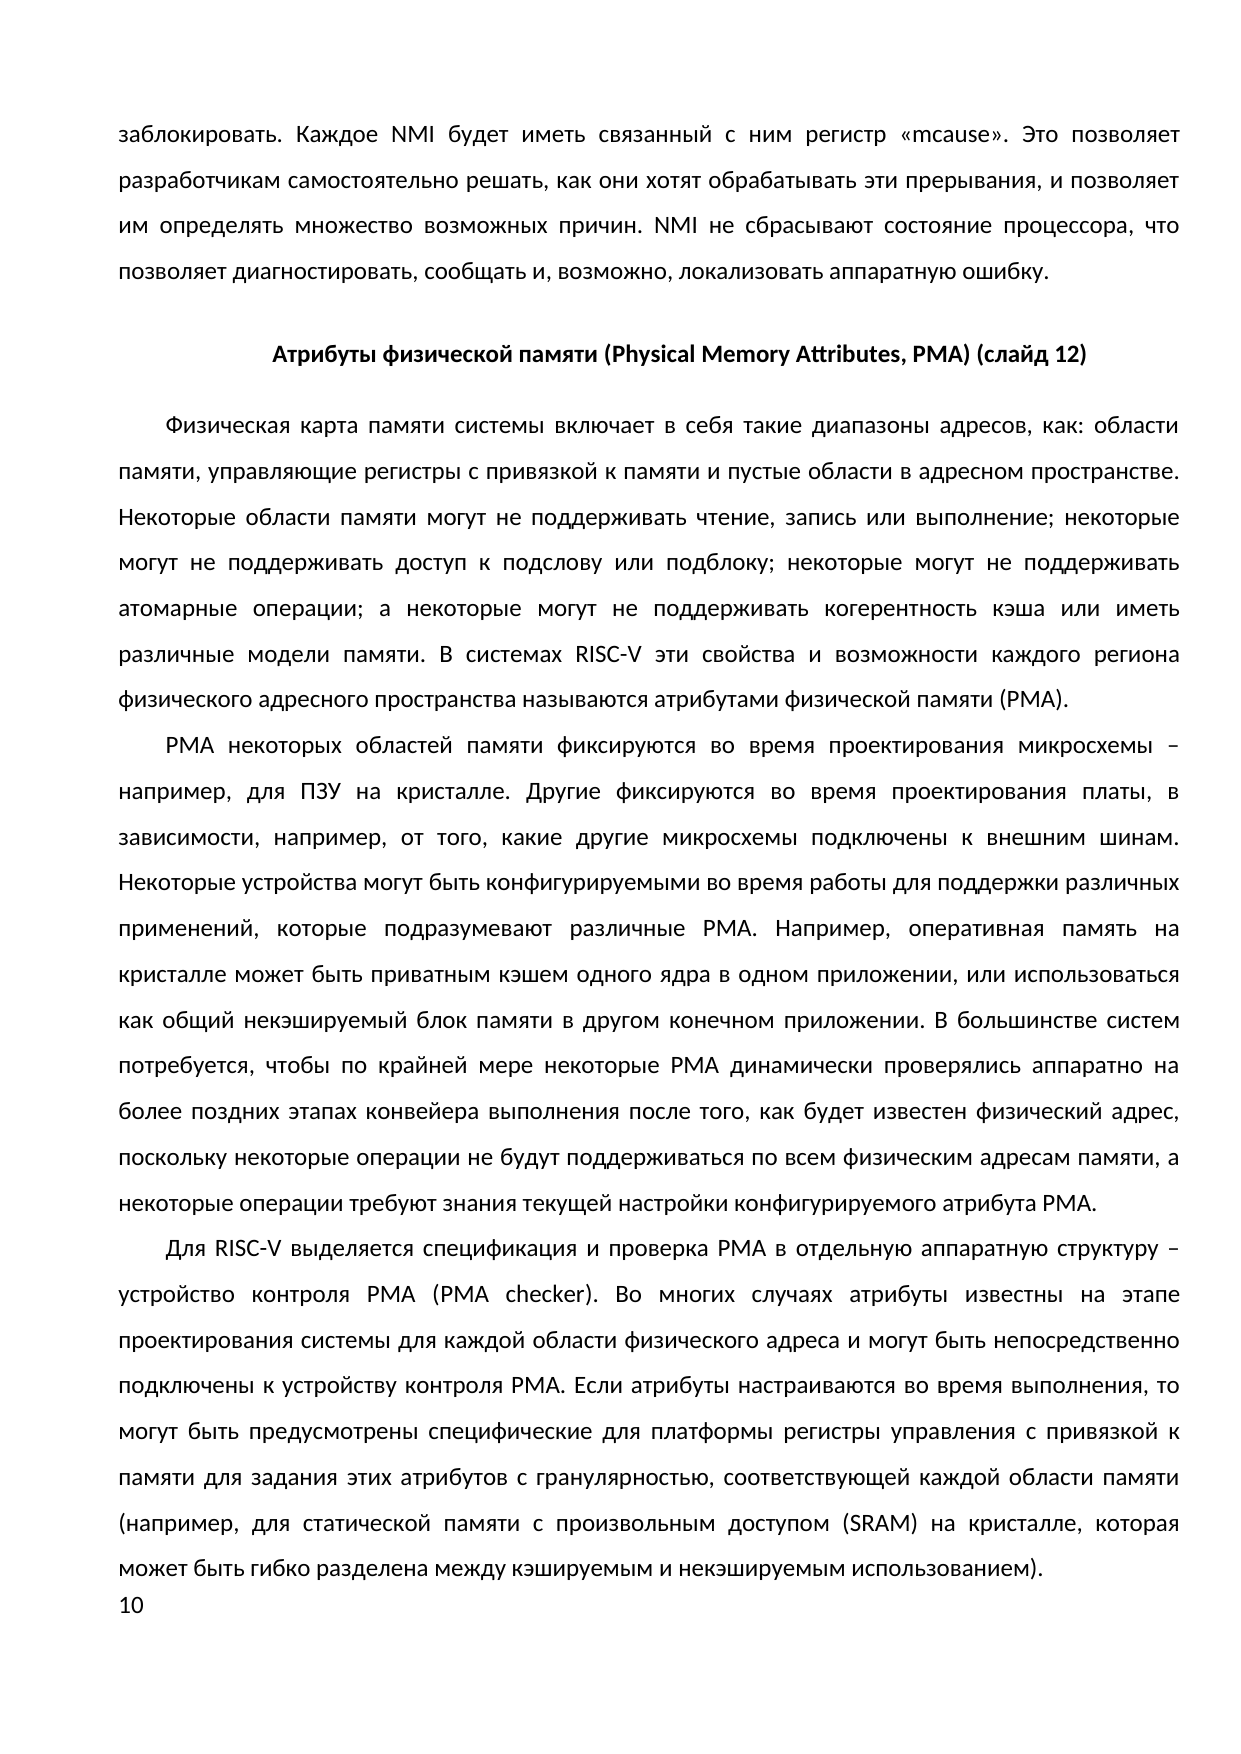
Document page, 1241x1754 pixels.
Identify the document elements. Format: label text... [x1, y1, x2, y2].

text PMA некоторых областей памяти фиксируются во время проектирования микросхемы – например, для ПЗУ на кристалле. Другие фиксируются во время проектирования платы, в зависимости, например, от того, какие другие микросхемы подключены к внешним шинам. Некоторые устройства могут быть конфигурируемыми во время работы для поддержки различных применений, которые подразумевают различные PMA. Например, оперативная память на кристалле может быть приватным кэшем одного ядра в одном приложении, или использоваться как общий некэшируемый блок памяти в другом конечном приложении. В большинстве систем потребуется, чтобы по крайней мере некоторые PMA динамически проверялись аппаратно на более поздних этапах конвейера выполнения после того, как будет известен физический адрес, поскольку некоторые операции не будут поддерживаться по всем физическим адресам памяти, а некоторые операции требуют знания текущей настройки конфигурируемого атрибута PMA. [118, 729, 1181, 1217]
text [118, 118, 1181, 286]
subtitle Атрибуты физической памяти (Physical Memory Attributes, PMA) (слайд 12) [178, 338, 1181, 369]
text Для RISC-V выделяется спецификация и проверка PMA в отдельную аппаратную структуру – устройство контроля PMA (PMA checker). Во многих случаях атрибуты известны на этапе проектирования системы для каждой области физического адреса и могут быть непосредственно подключены к устройству контроля PMA. Если атрибуты настраиваются во время выполнения, то могут быть предусмотрены специфические для платформы регистры управления с привязкой к памяти для задания этих атрибутов с гранулярностью, соответствующей каждой области памяти (например, для статической памяти с произвольным доступом (SRAM) на кристалле, которая может быть гибко разделена между кэшируемым и некэшируемым использованием). [118, 1232, 1181, 1583]
text Физическая карта памяти системы включает в себя такие диапазоны адресов, как: области памяти, управляющие регистры с привязкой к памяти и пустые области в адресном пространстве. Некоторые области памяти могут не поддерживать чтение, запись или выполнение; некоторые могут не поддерживать доступ к подслову или подблоку; некоторые могут не поддерживать атомарные операции; а некоторые могут не поддерживать когерентность кэша или иметь различные модели памяти. В системах RISC-V эти свойства и возможности каждого региона физического адресного пространства называются атрибутами физической памяти (PMA). [118, 409, 1181, 714]
